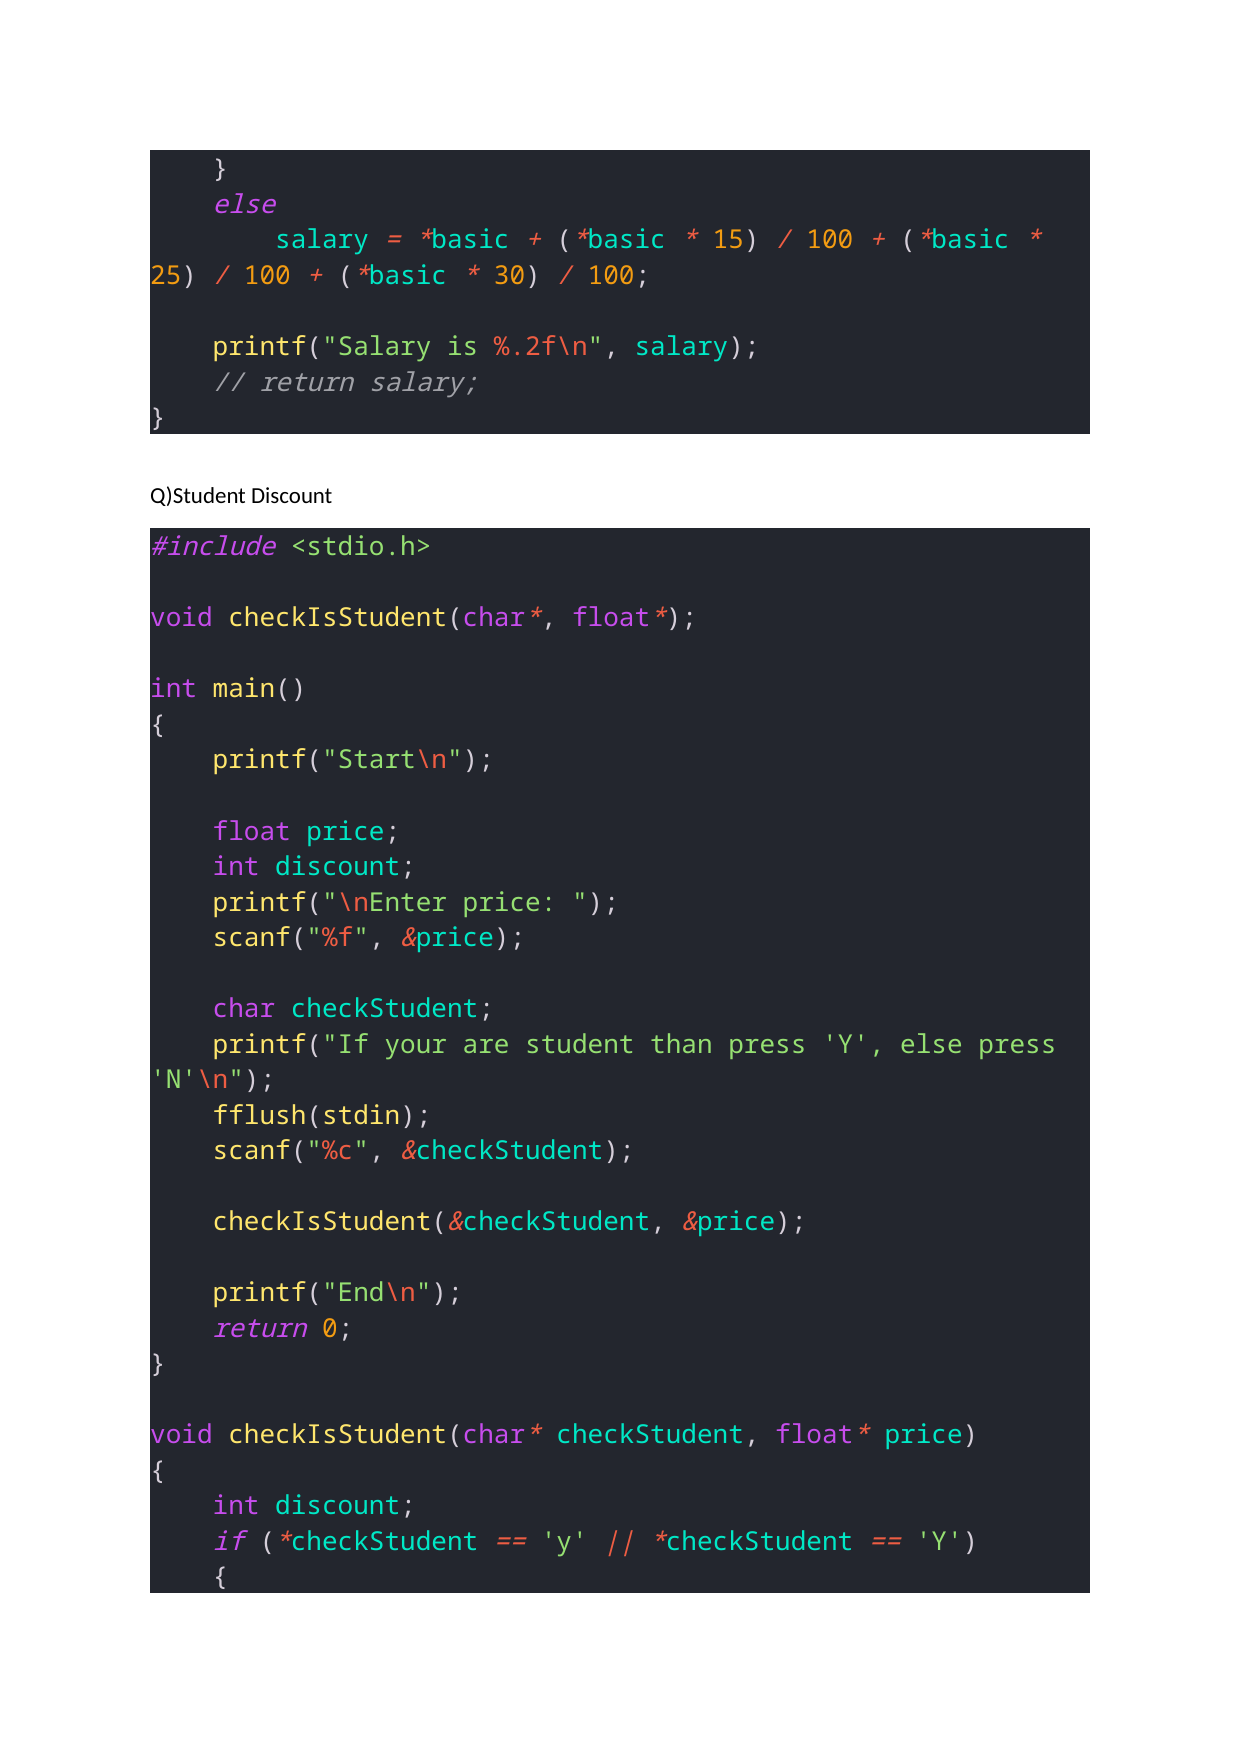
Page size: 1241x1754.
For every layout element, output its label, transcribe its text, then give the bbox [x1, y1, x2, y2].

text printf("End\n"); [150, 1274, 1090, 1309]
text salary = *basic + (*basic * 15) / 100 + (*basic * 25) / 100 + (*basic * 30) / 100; [150, 221, 1090, 292]
text printf("\nEnter price: "); [150, 883, 1090, 919]
text printf("Salary is %.2f\n", salary); [150, 328, 1090, 363]
text } [150, 399, 1090, 434]
text checkIsStudent(&checkStudent, &price); [150, 1203, 1090, 1238]
text void checkIsStudent(char* checkStudent, float* price) [150, 1416, 1090, 1451]
text int discount; [150, 1487, 1090, 1522]
text { [150, 1558, 1090, 1593]
text fflush(stdin); [150, 1096, 1090, 1132]
text float price; [150, 812, 1090, 848]
text int main() [150, 670, 1090, 706]
text printf("Start\n"); [150, 741, 1090, 777]
text scanf("%f", &price); [150, 919, 1090, 954]
text void checkIsStudent(char*, float*); [150, 599, 1090, 634]
text #include <stdio.h> [150, 528, 1090, 563]
text } [150, 1345, 1090, 1380]
text if (*checkStudent == 'y' || *checkStudent == 'Y') [150, 1522, 1090, 1558]
text Q)Student Discount [150, 481, 1090, 509]
text { [150, 706, 1090, 741]
text { [150, 1451, 1090, 1487]
text else [150, 186, 1090, 221]
text } [150, 150, 1090, 186]
text scanf("%c", &checkStudent); [150, 1132, 1090, 1167]
text return 0; [150, 1309, 1090, 1345]
text printf("If your are student than press 'Y', else press 'N'\n"); [150, 1025, 1090, 1096]
text // return salary; [150, 363, 1090, 399]
text char checkStudent; [150, 990, 1090, 1025]
text int discount; [150, 848, 1090, 883]
